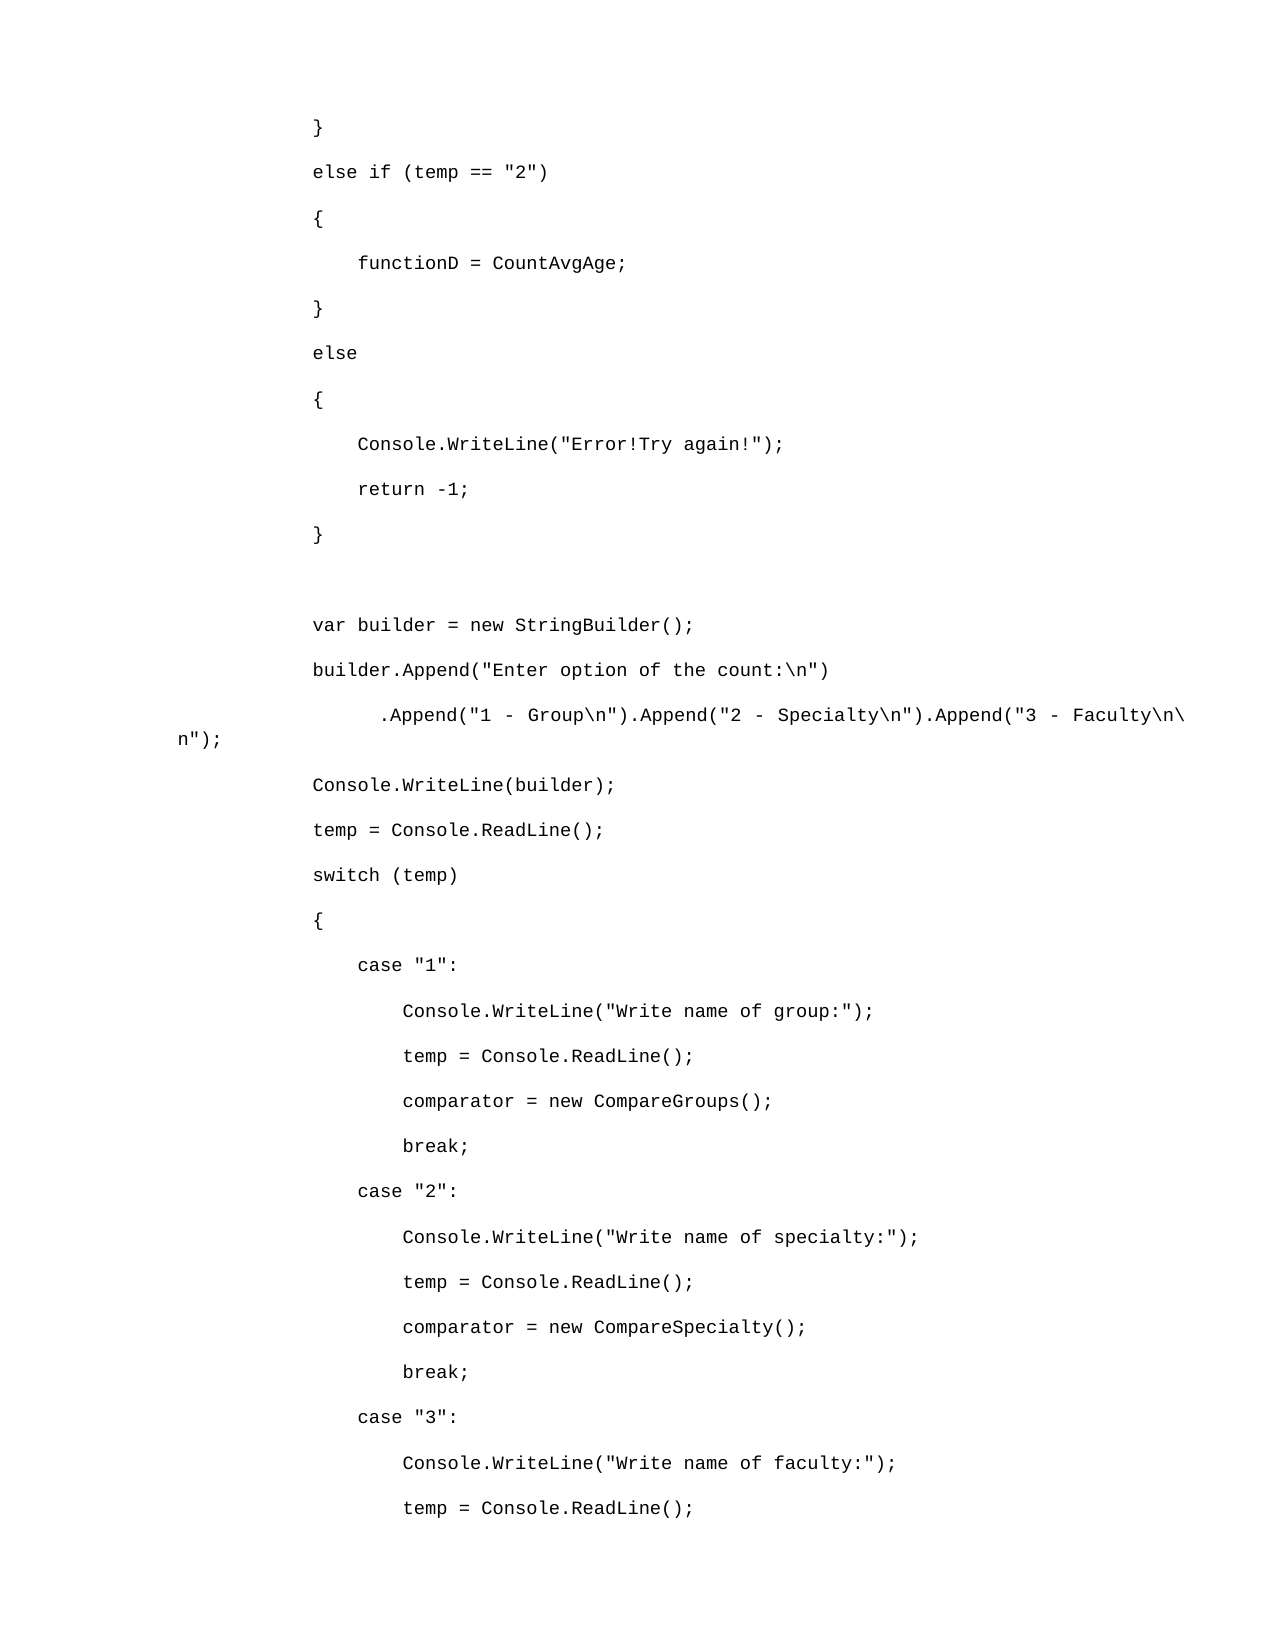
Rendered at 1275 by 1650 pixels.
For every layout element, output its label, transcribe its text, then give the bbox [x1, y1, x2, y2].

text } [177, 525, 1186, 546]
text case "2": [177, 1182, 1186, 1203]
text comparator = new CompareSpecialty(); [177, 1318, 1186, 1339]
text Console.WriteLine("Write name of group:"); [177, 1001, 1186, 1023]
text case "1": [177, 956, 1186, 977]
text } [177, 118, 1186, 139]
text } [177, 299, 1186, 320]
text break; [177, 1363, 1186, 1384]
text switch (temp) [177, 866, 1186, 887]
text Console.WriteLine("Write name of specialty:"); [177, 1227, 1186, 1249]
text case "3": [177, 1408, 1186, 1429]
text var builder = new StringBuilder(); [177, 615, 1186, 637]
text comparator = new CompareGroups(); [177, 1092, 1186, 1113]
text else [177, 344, 1186, 365]
text functionD = CountAvgAge; [177, 254, 1186, 275]
text break; [177, 1137, 1186, 1158]
text temp = Console.ReadLine(); [177, 1499, 1186, 1520]
text temp = Console.ReadLine(); [177, 1273, 1186, 1294]
text Console.WriteLine("Write name of faculty:"); [177, 1453, 1186, 1475]
text builder.Append("Enter option of the count:\n") [177, 661, 1186, 682]
text Console.WriteLine("Error!Try again!"); [177, 434, 1186, 456]
text return -1; [177, 480, 1186, 501]
text { [177, 208, 1186, 230]
text { [177, 389, 1186, 411]
text { [177, 911, 1186, 932]
text else if (temp == "2") [177, 163, 1186, 184]
text temp = Console.ReadLine(); [177, 821, 1186, 842]
text temp = Console.ReadLine(); [177, 1047, 1186, 1068]
text .Append("1 - Group\n").Append("2 - Specialty\n").Append("3 - Faculty\n\n"); [177, 706, 1186, 751]
text Console.WriteLine(builder); [177, 775, 1186, 797]
